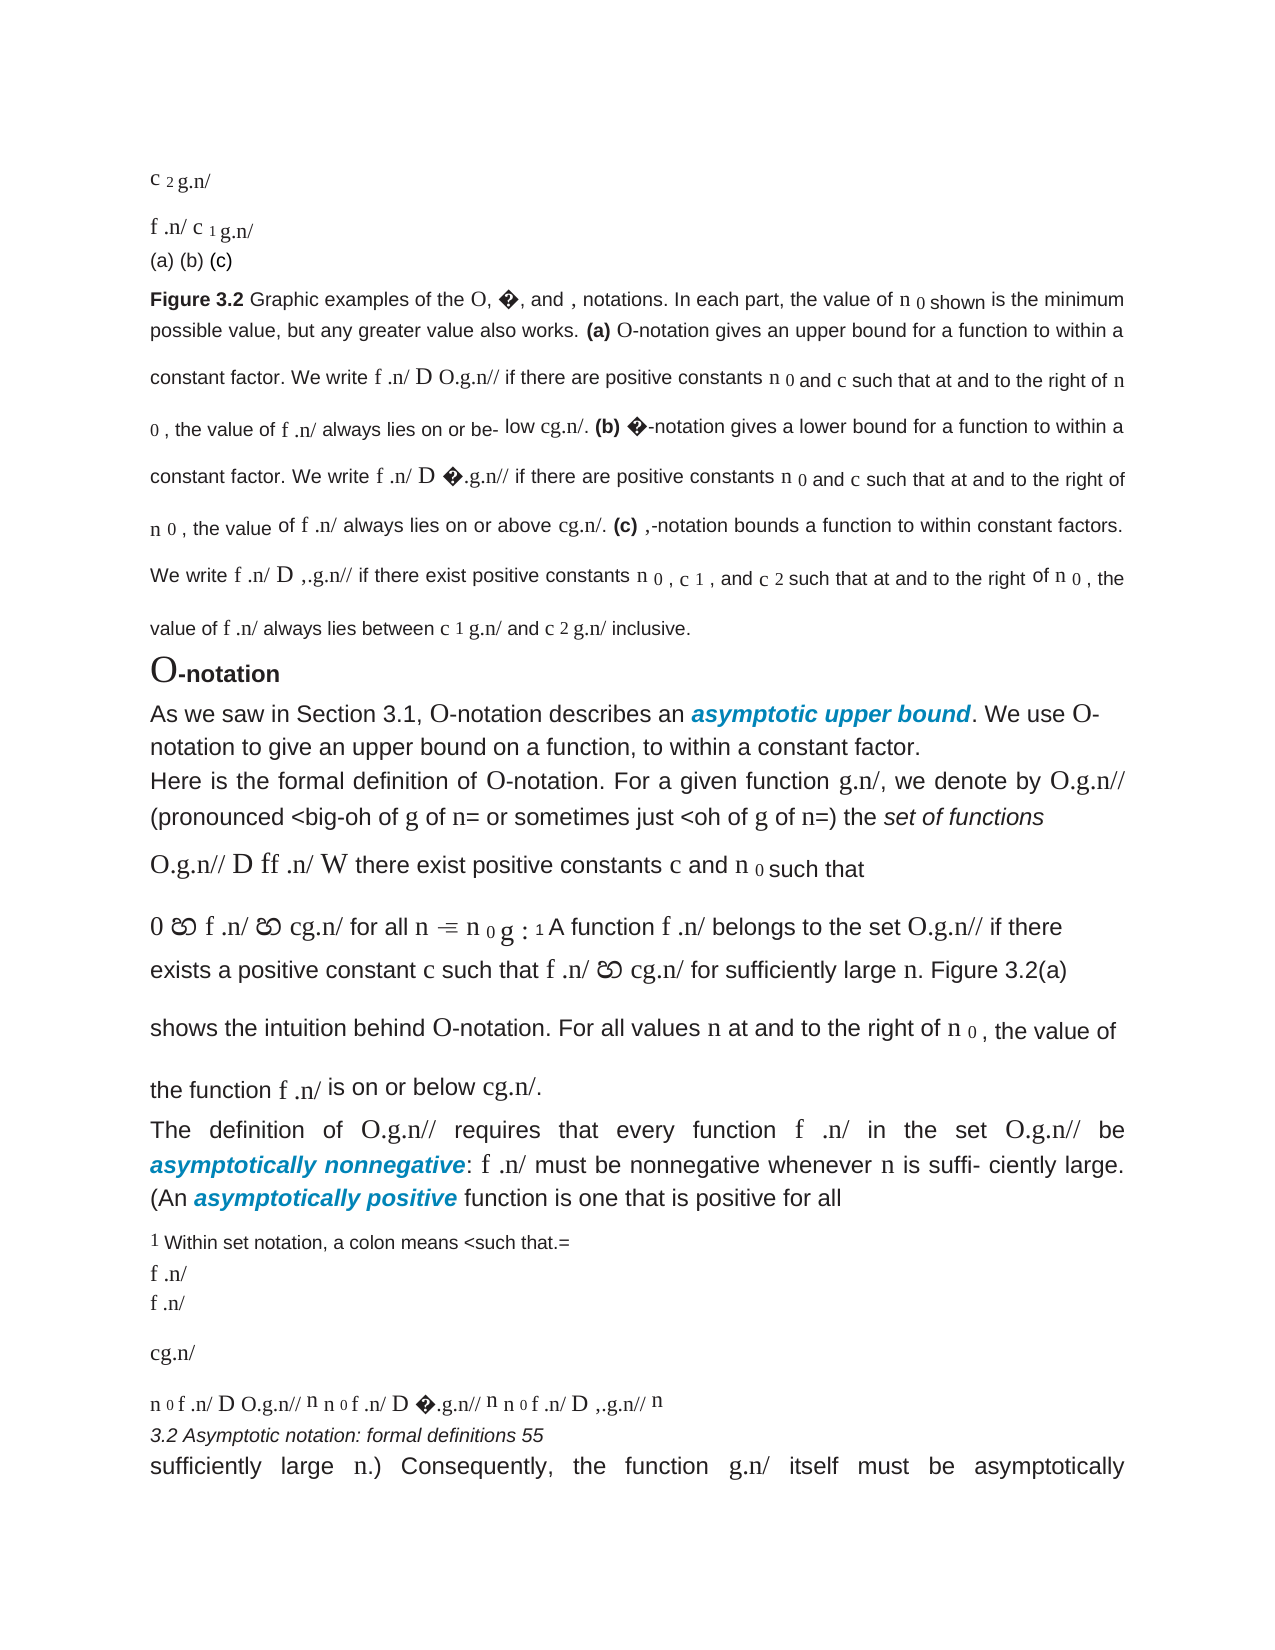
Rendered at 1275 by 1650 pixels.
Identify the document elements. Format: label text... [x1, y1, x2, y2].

text O-notation [150, 647, 1125, 691]
text f .n/ c 1 g.n/ [150, 199, 1125, 243]
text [150, 1449, 1125, 1481]
text (a) (b) (c) [150, 249, 1125, 272]
text O.g.n// D ff .n/ W there exist positive constants c and n 0 such that [150, 836, 1125, 883]
text f .n/ [150, 1260, 1125, 1286]
text 0 හ f .n/ හ cg.n/ for all n  n 0 g : 1 A function f .n/ belongs to the set O.g.n// if there exists a positive constant c such that f .n/ හ cg.n/ for sufficiently large n. Figure 3.2(a) shows the intuition behind O-notation. For all values n at and to the right of n 0 , the value of the function f .n/ is on or below cg.n/. [150, 889, 1125, 1105]
text 1 Within set notation, a colon means <such that.= [150, 1216, 1125, 1254]
text n 0 f .n/ D O.g.n// n n 0 f .n/ D �.g.n// n n 0 f .n/ D ‚.g.n// n [150, 1370, 1125, 1416]
text As we saw in Section 3.1, O-notation describes an asymptotic upper bound. We use O-notation to give an upper bound on a function, to within a constant factor. [150, 697, 1125, 760]
text The definition of O.g.n// requires that every function f .n/ in the set O.g.n// be asymptotically nonnegative: f .n/ must be nonnegative whenever n is suffi- ciently large. (An asymptotically positive function is one that is positive for all [150, 1113, 1125, 1211]
text c 2 g.n/ [150, 150, 1125, 193]
text Figure 3.2 Graphic examples of the O, �, and ‚ notations. In each part, the value of n 0 shown is the minimum possible value, but any greater value also works. (a) O-notation gives an upper bound for a function to within a constant factor. We write f .n/ D O.g.n// if there are positive constants n 0 and c such that at and to the right of n 0 , the value of f .n/ always lies on or be- low cg.n/. (b) �-notation gives a lower bound for a function to within a constant factor. We write f .n/ D �.g.n// if there are positive constants n 0 and c such that at and to the right of n 0 , the value of f .n/ always lies on or above cg.n/. (c) ‚-notation bounds a function to within constant factors. We write f .n/ D ‚.g.n// if there exist positive constants n 0 , c 1 , and c 2 such that at and to the right of n 0 , the value of f .n/ always lies between c 1 g.n/ and c 2 g.n/ inclusive. [150, 275, 1125, 640]
text Here is the formal definition of O-notation. For a given function g.n/, we denote by O.g.n// (pronounced <big-oh of g of n= or sometimes just <oh of g of n=) the set of functions [150, 764, 1125, 831]
text 3.2 Asymptotic notation: formal definitions 55 [150, 1423, 1125, 1446]
text cg.n/ [150, 1339, 1125, 1366]
text f .n/ [150, 1290, 1125, 1333]
